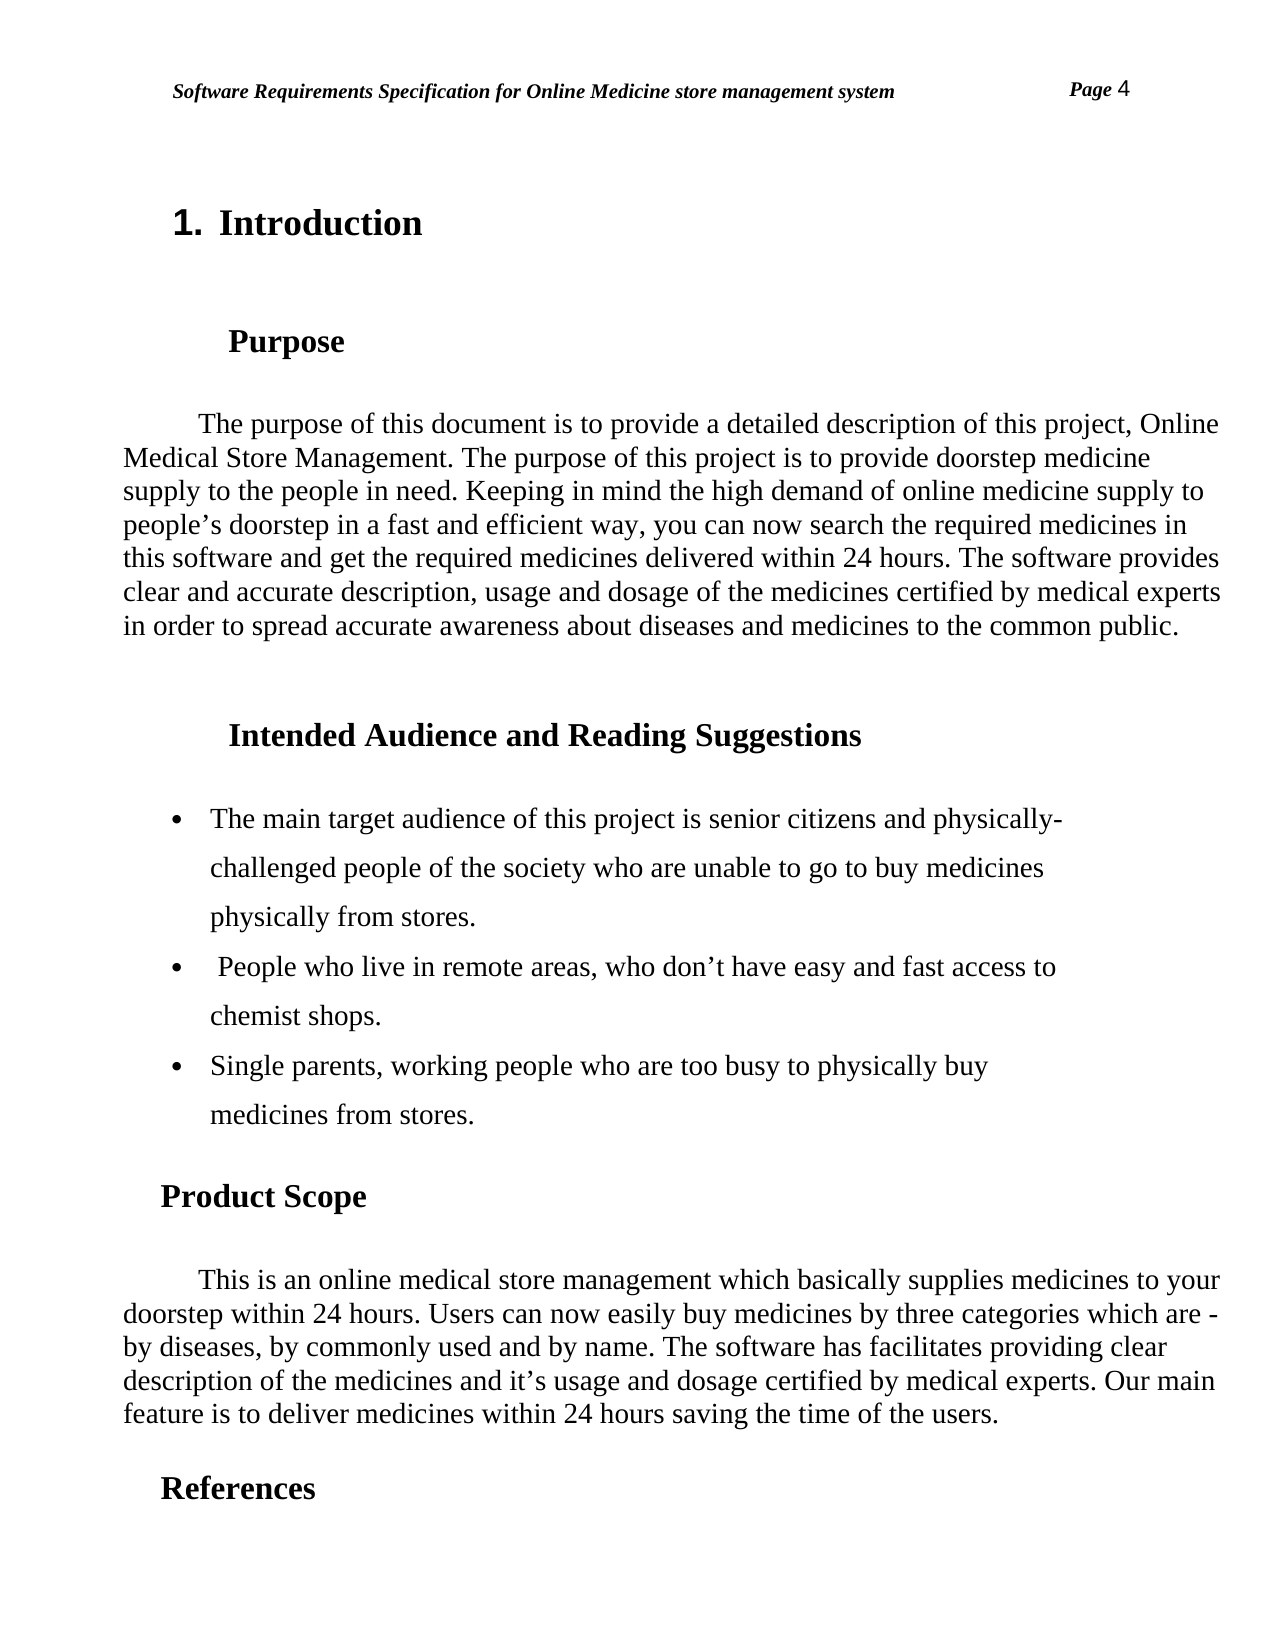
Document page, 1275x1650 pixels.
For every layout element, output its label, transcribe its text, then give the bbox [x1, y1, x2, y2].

text The purpose of this document is to provide a detailed description of this project, Online Medical Store Management. The purpose of this project is to provide doorstep medicine supply to the people in need. Keeping in mind the high demand of online medicine supply to people’s doorstep in a fast and efficient way, you can now search the required medicines in this software and get the required medicines delivered within 24 hours. The software provides clear and accurate description, usage and dosage of the medicines certified by medical experts in order to spread accurate awareness about diseases and medicines to the common public. [123, 406, 1225, 641]
text This is an online medical store management which basically supplies medicines to your doorstep within 24 hours. Users can now easily buy medicines by three categories which are - by diseases, by commonly used and by name. The software has facilitates providing clear description of the medicines and it’s usage and dosage certified by medical experts. Our main feature is to deliver medicines within 24 hours saving the time of the users. [123, 1262, 1225, 1430]
subtitle Purpose [123, 321, 1225, 359]
subtitle Introduction [172, 200, 1225, 243]
list The main target audience of this project is senior citizens and physically- challenged people of the society who are unable to go to buy medicines physically from stores. [172, 801, 1113, 932]
list People who live in remote areas, who don’t have easy and fast access to chemist shops. [172, 949, 1113, 1031]
subtitle Product Scope [123, 1177, 1225, 1215]
subtitle Intended Audience and Reading Suggestions [123, 715, 1225, 753]
list Single parents, working people who are too busy to physically buy medicines from stores. [172, 1048, 1113, 1130]
subtitle References [123, 1469, 1225, 1507]
